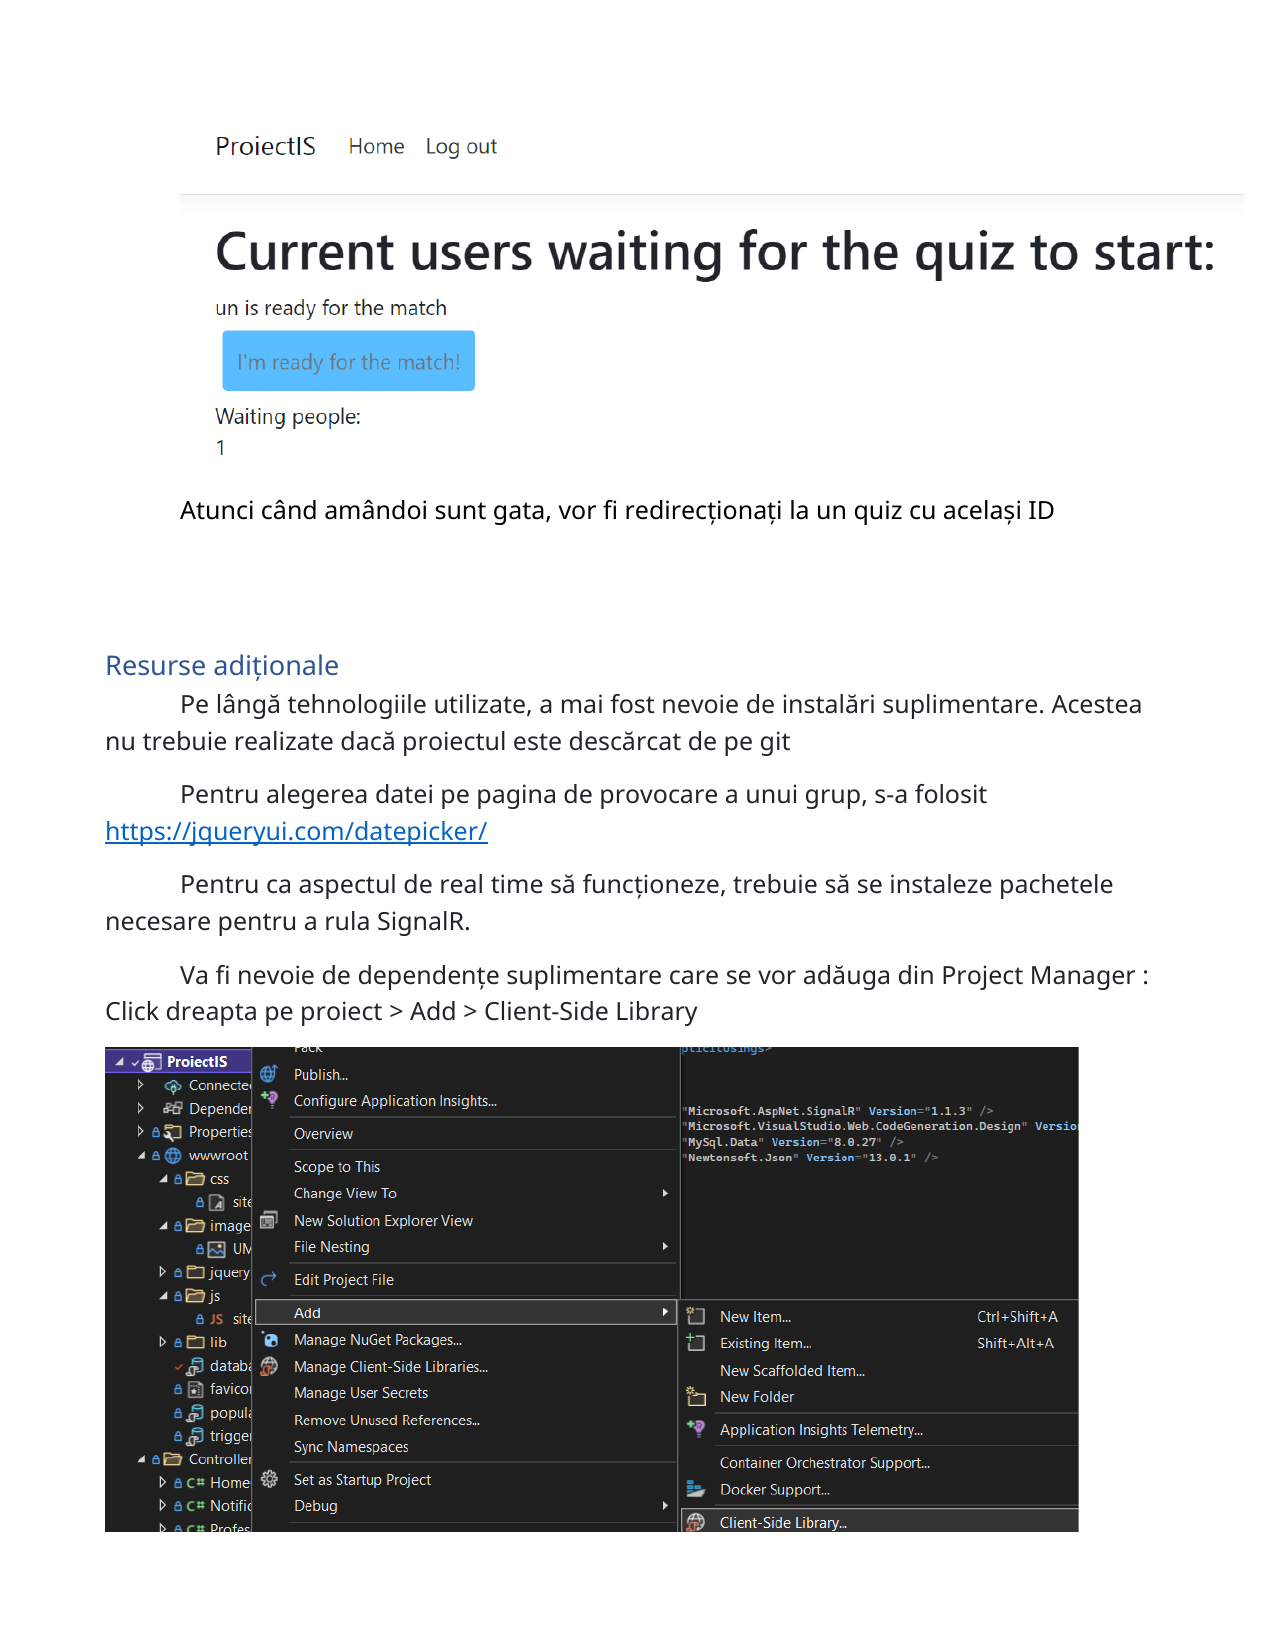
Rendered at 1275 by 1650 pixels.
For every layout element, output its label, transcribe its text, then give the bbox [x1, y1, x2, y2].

subtitle Resurse adiționale [105, 647, 1170, 684]
text Pentru ca aspectul de real time să funcționeze, trebuie să se instaleze pachetele necesare pentru a rula SignalR. [105, 867, 1170, 938]
text Pentru alegerea datei pe pagina de provocare a unui grup, s-a folosit https://jqueryui.com/datepicker/ [105, 777, 1170, 848]
picture [180, 105, 1244, 474]
picture [105, 1047, 1079, 1532]
text Atunci când amândoi sunt gata, vor fi redirecționați la un quiz cu același ID [105, 493, 1170, 527]
text Va fi nevoie de dependențe suplimentare care se vor adăuga din Project Manager : Click dreapta pe proiect > Add > Client-Side Library [105, 957, 1170, 1028]
text Pe lângă tehnologiile utilizate, a mai fost nevoie de instalări suplimentare. Acestea nu trebuie realizate dacă proiectul este descărcat de pe git [105, 687, 1170, 757]
